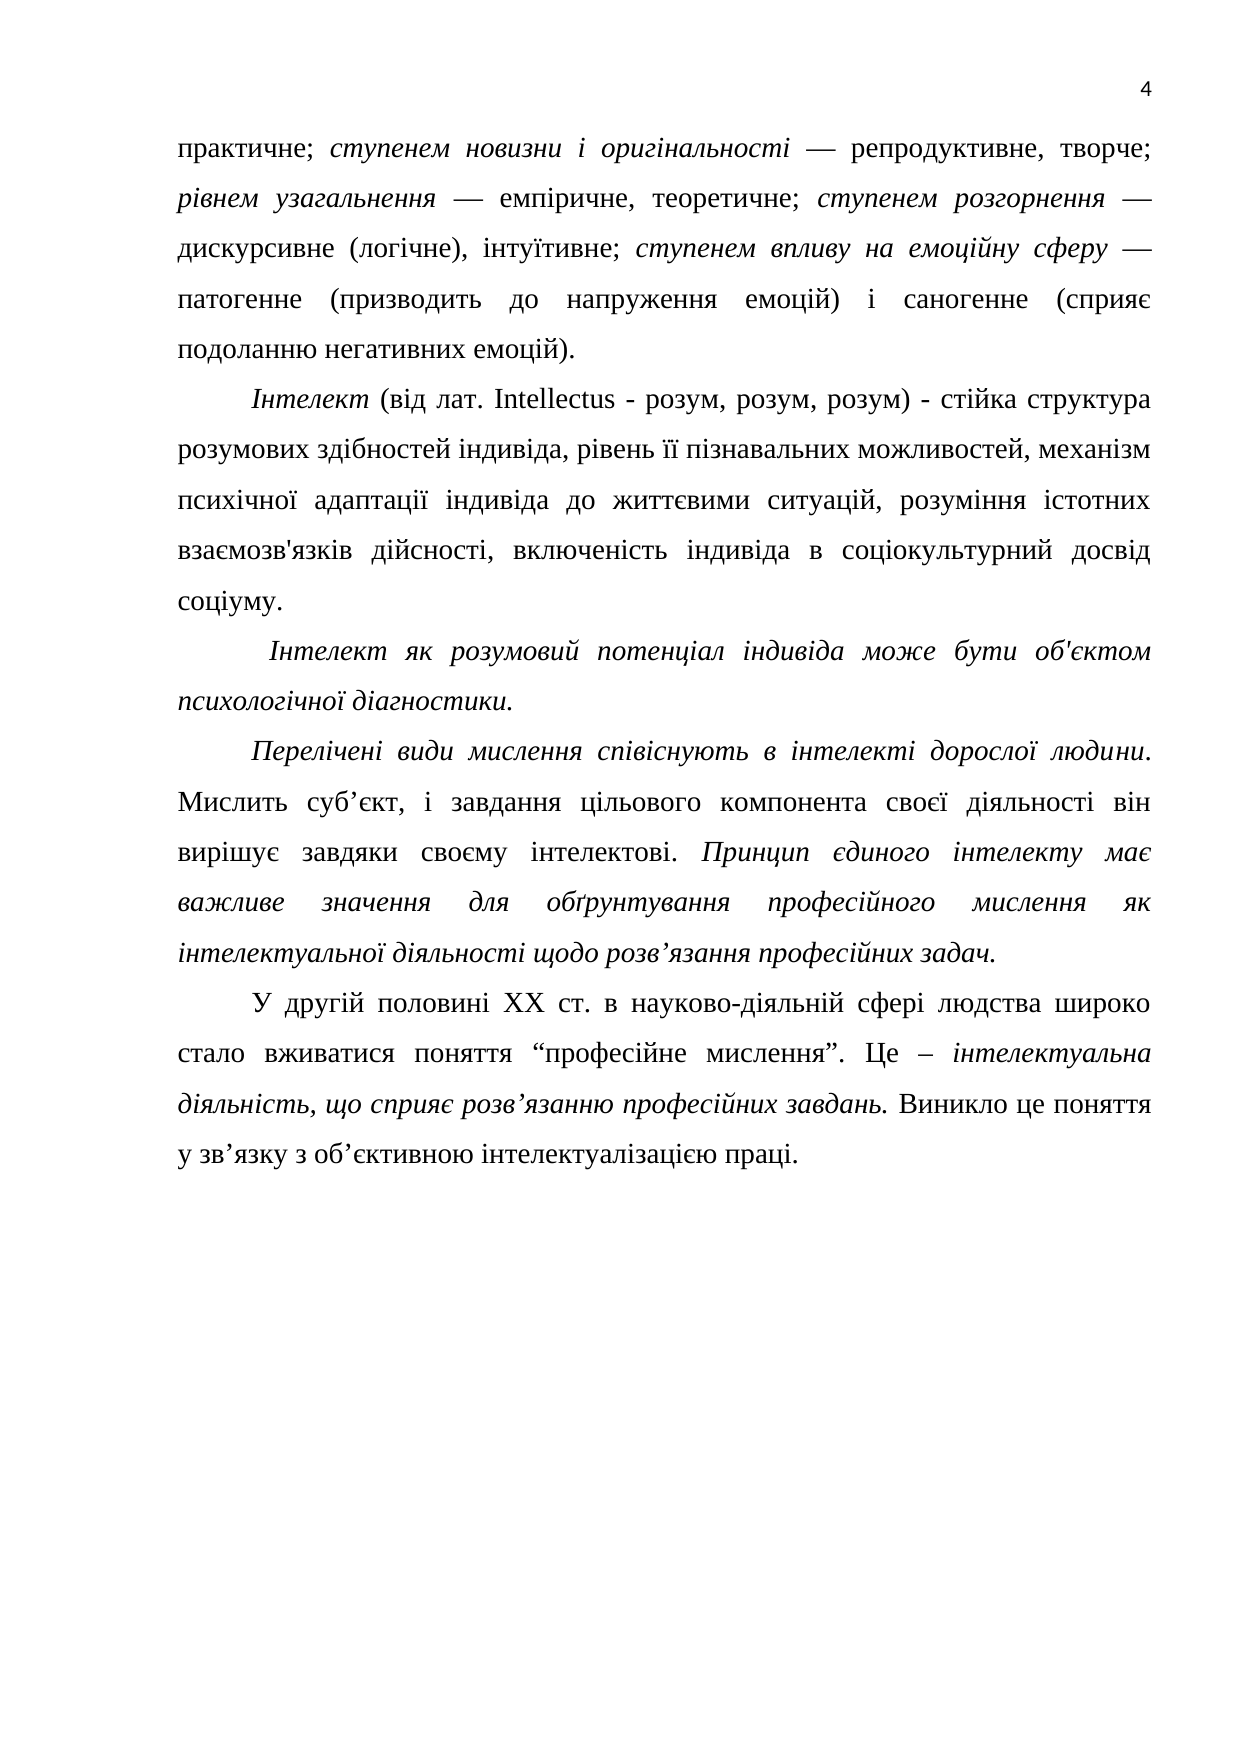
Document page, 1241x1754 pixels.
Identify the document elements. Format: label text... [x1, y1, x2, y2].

text Інтелект як розумовий потенціал індивіда може бути об'єктом психологічної діагностики. [177, 633, 1152, 717]
text Інтелект (від лат. Intellectus - розум, розум, розум) - стійка структура розумових здібностей індивіда, рівень її пізнавальних можливостей, механізм психічної адаптації індивіда до життєвими ситуацій, розуміння істотних взаємозв'язків дійсності, включеність індивіда в соціокультурний досвід соціуму. [177, 381, 1152, 616]
text У другій половині ХХ ст. в науково-діяльній сфері людства широко стало вживатися поняття “професійне мислення”. Це – інтелектуальна діяльність, що сприяє розв’язанню професійних завдань. Виникло це поняття у зв’язку з об’єктивною інтелектуалізацією праці. [177, 985, 1152, 1169]
text Перелічені види мислення співіснують в інтелекті дорослої людини. Мислить суб’єкт, і завдання цільового компонента своєї діяльності він вирішує завдяки своєму інтелектові. Принцип єдиного інтелекту має важливе значення для обґрунтування професійного мислення як інтелектуальної діяльності щодо розв’язання професійних задач. [177, 733, 1152, 968]
